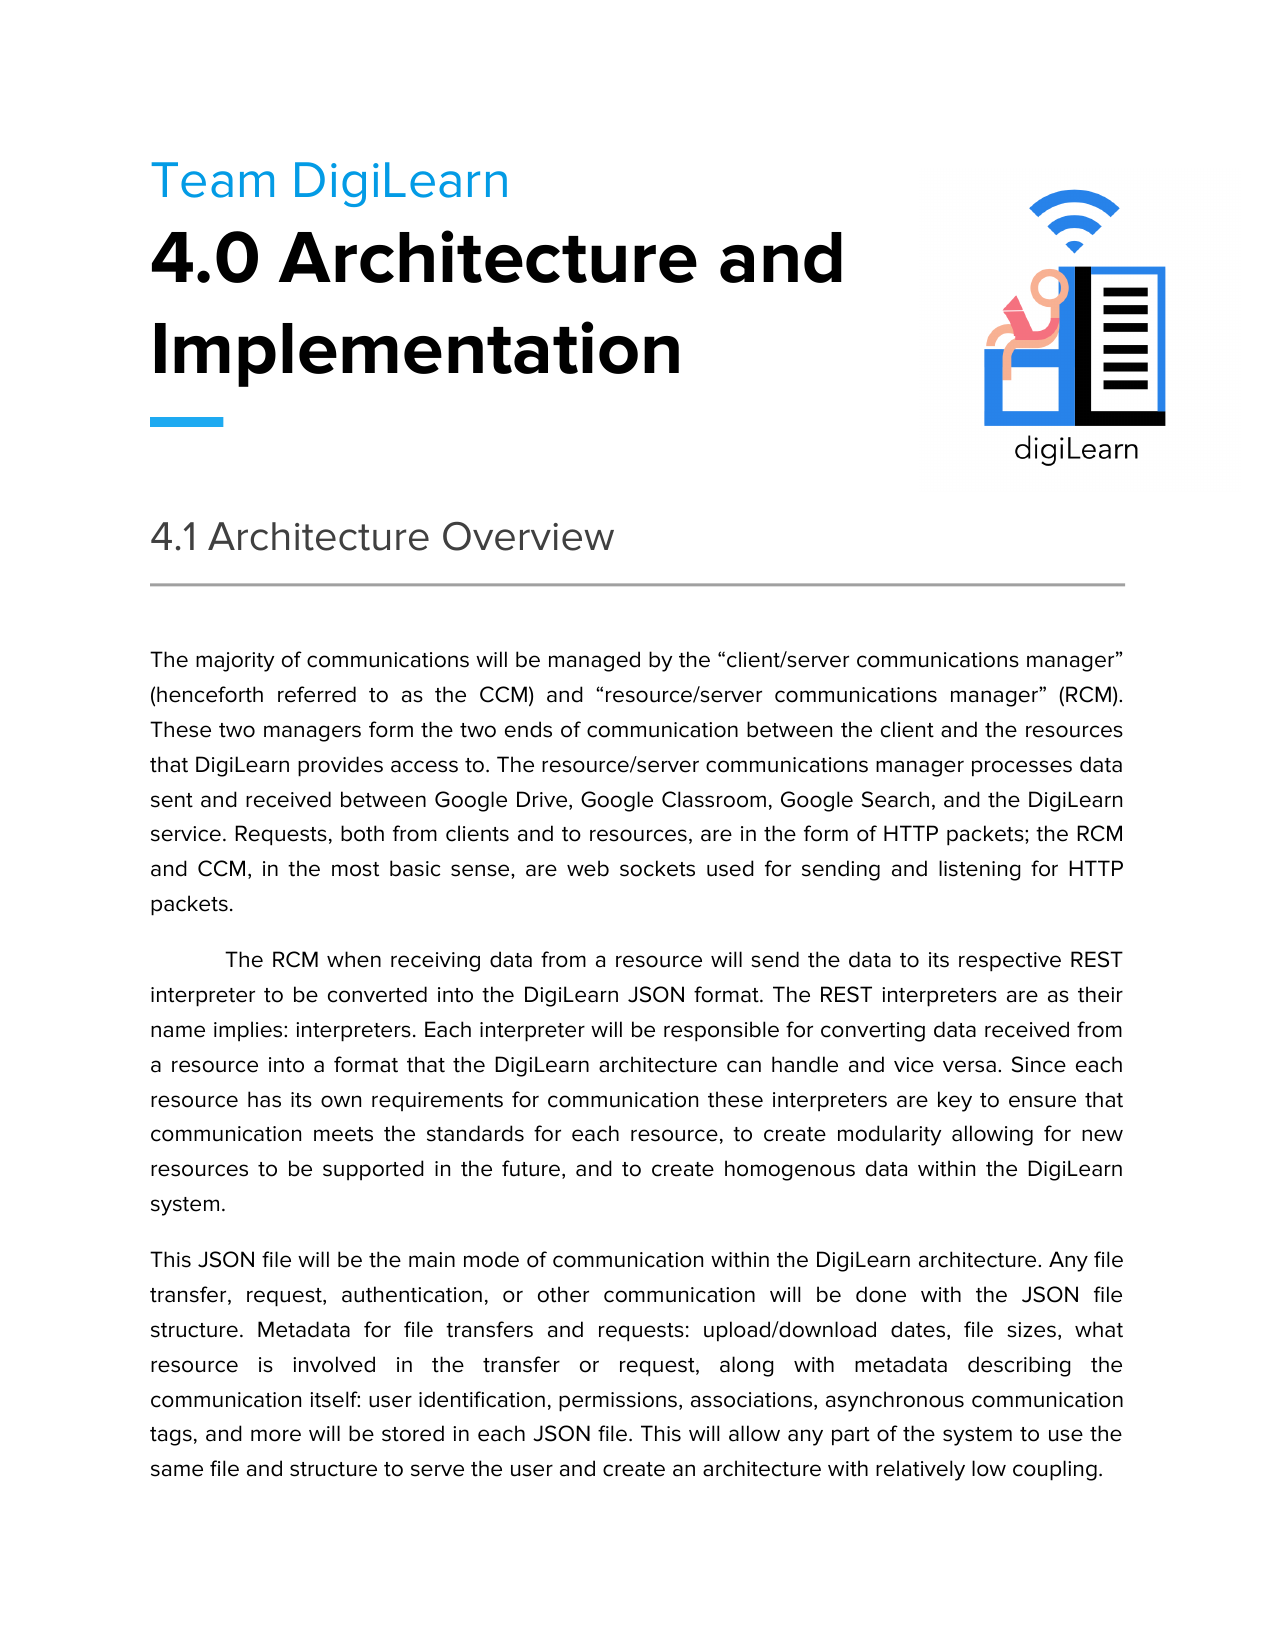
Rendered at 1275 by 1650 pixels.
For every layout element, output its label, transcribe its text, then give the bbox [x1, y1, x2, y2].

picture [150, 417, 224, 427]
text The majority of communications will be managed by the “client/server communications manager” (henceforth referred to as the CCM) and “resource/server communications manager” (RCM). These two managers form the two ends of communication between the client and the resources that DigiLearn provides access to. The resource/server communications manager processes data sent and received between Google Drive, Google Classroom, Google Search, and the DigiLearn service. Requests, both from clients and to resources, are in the form of HTTP packets; the RCM and CCM, in the most basic sense, are web sockets used for sending and listening for HTTP packets. [150, 646, 1125, 918]
title Team DigiLearn 4.0 Architecture and Implementation [150, 150, 1125, 396]
text The RCM when receiving data from a resource will send the data to its respective REST interpreter to be converted into the DigiLearn JSON format. The REST interpreters are as their name implies: interpreters. Each interpreter will be responsible for converting data received from a resource into a format that the DigiLearn architecture can handle and vice versa. Since each resource has its own requirements for communication these interpreters are key to ensure that communication meets the standards for each resource, to create modularity allowing for new resources to be supported in the future, and to create homogenous data within the DigiLearn system. [150, 946, 1125, 1218]
picture [918, 168, 1242, 492]
subtitle 4.1 Architecture Overview [150, 512, 1125, 562]
text This JSON file will be the main mode of communication within the DigiLearn architecture. Any file transfer, request, authentication, or other communication will be done with the JSON file structure. Metadata for file transfers and requests: upload/download dates, file sizes, what resource is involved in the transfer or request, along with metadata describing the communication itself: user identification, permissions, associations, asynchronous communication tags, and more will be stored in each JSON file. This will allow any part of the system to use the same file and structure to serve the user and create an architecture with relatively low coupling. [150, 1246, 1125, 1484]
